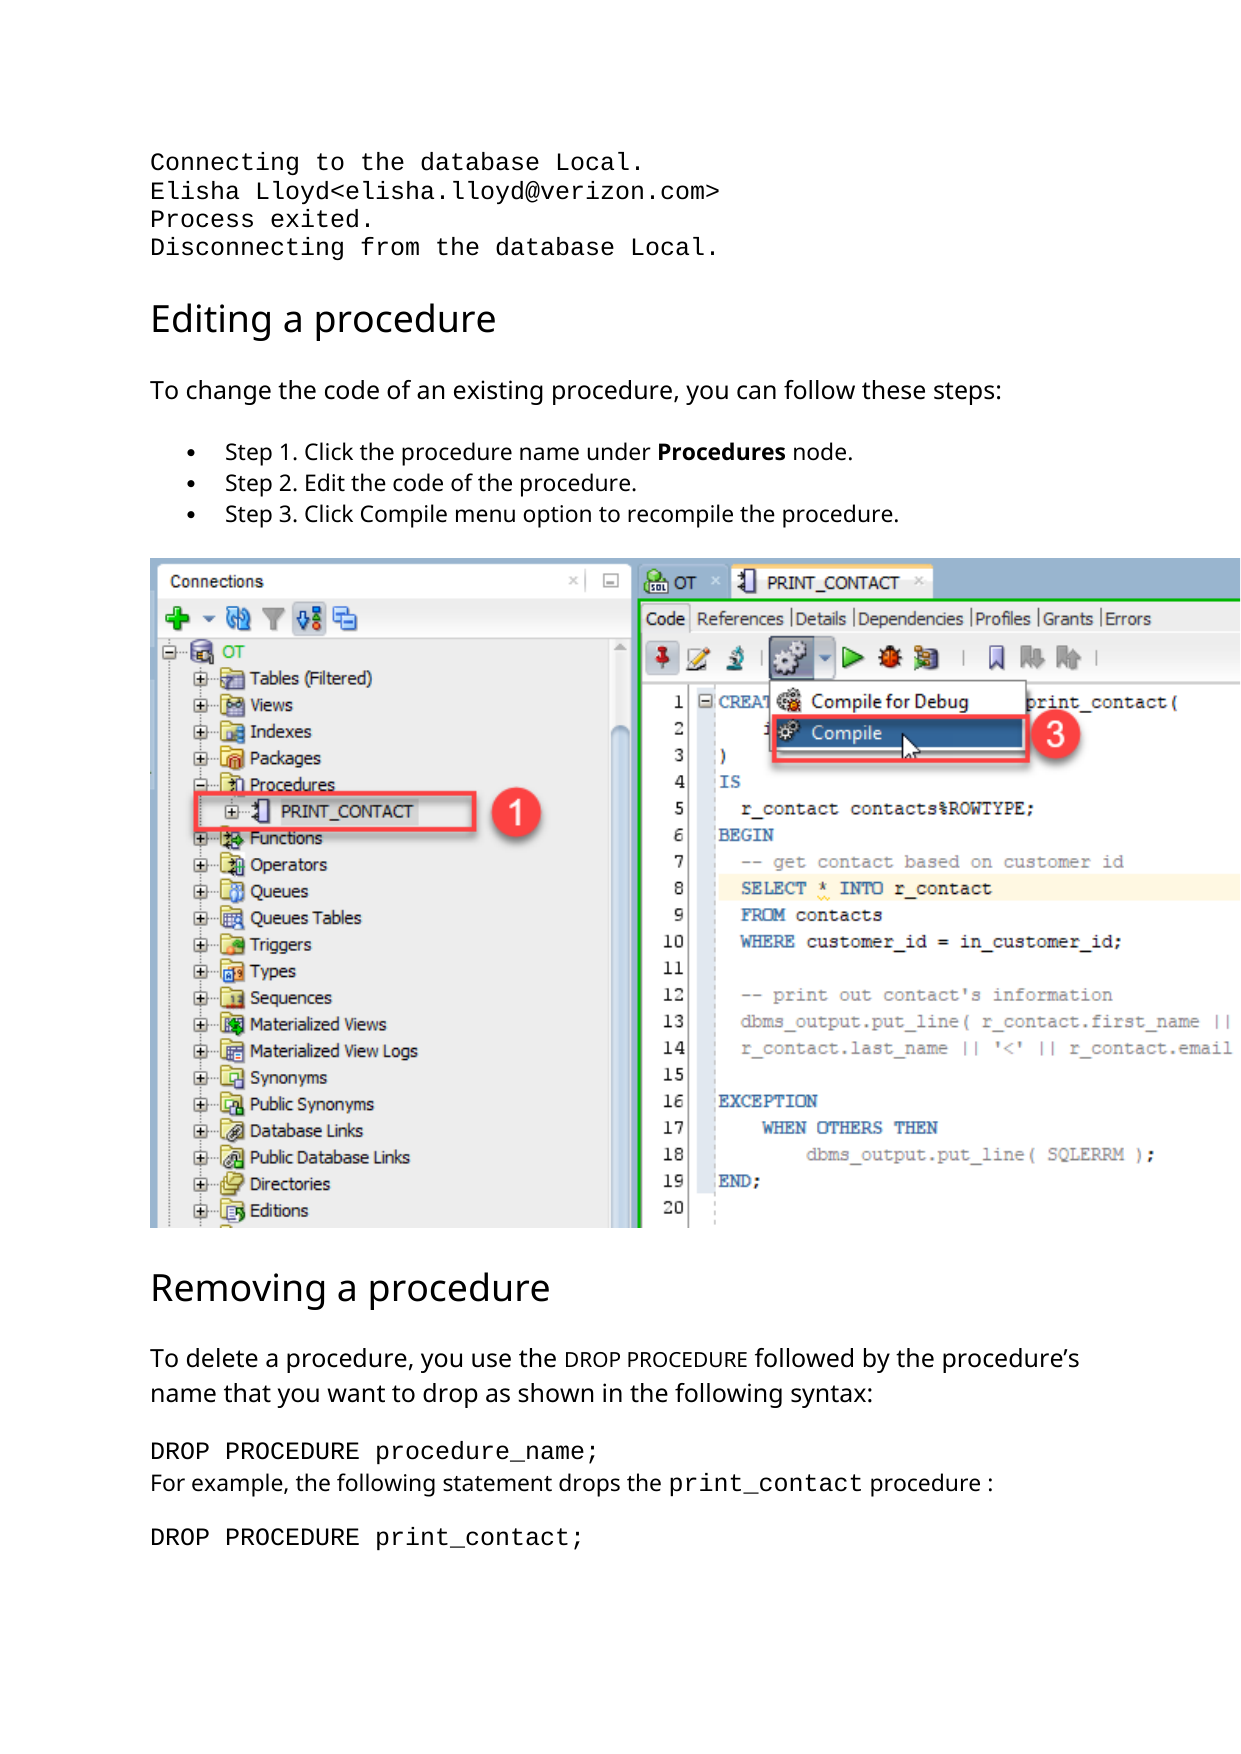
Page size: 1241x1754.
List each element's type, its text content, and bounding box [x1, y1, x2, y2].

text Process exited. [150, 207, 1090, 235]
picture [150, 558, 1241, 1228]
text To change the code of an existing procedure, you can follow these steps: [150, 373, 1090, 407]
text Connecting to the database Local. [150, 150, 1090, 178]
text Disconnecting from the database Local. [150, 235, 1090, 263]
list Step 3. Click Compile menu option to recompile the procedure. [187, 498, 1090, 530]
text Elisha Lloyd<elisha.lloyd@verizon.com> [150, 178, 1090, 207]
text DROP PROCEDURE print_contact; [150, 1524, 1090, 1553]
text DROP PROCEDURE procedure_name; [150, 1438, 1090, 1467]
text For example, the following statement drops the print_contact procedure : [150, 1467, 1090, 1499]
list Step 2. Edit the code of the procedure. [187, 467, 1090, 498]
subtitle Removing a procedure [150, 1261, 1090, 1312]
list Step 1. Click the procedure name under Procedures node. [187, 436, 1090, 467]
subtitle Editing a procedure [150, 292, 1090, 343]
text To delete a procedure, you use the DROP PROCEDURE followed by the procedure’s name that you want to drop as shown in the following syntax: [150, 1341, 1090, 1409]
